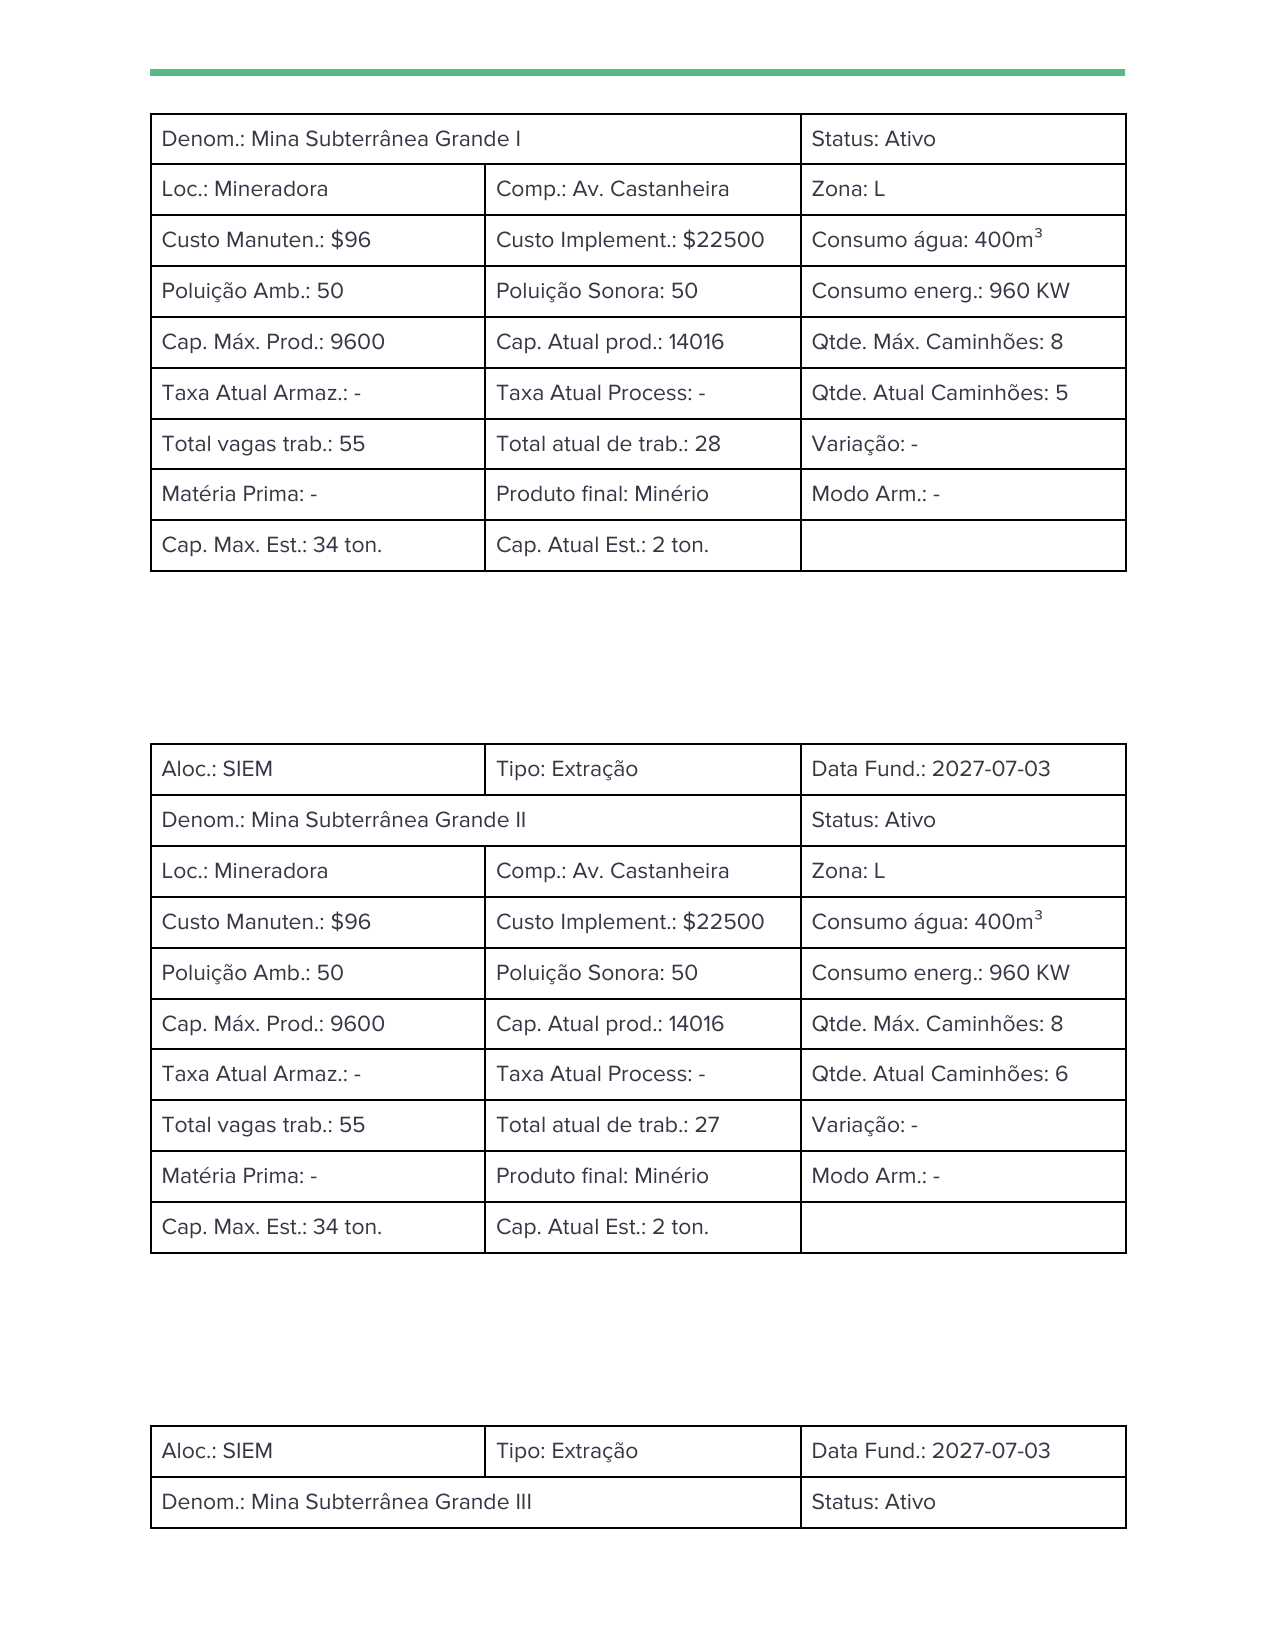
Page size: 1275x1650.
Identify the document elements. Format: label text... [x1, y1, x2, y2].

table_header Tipo: Extração [486, 745, 800, 794]
table_cell Variação: - [802, 1101, 1125, 1150]
table_cell Total atual de trab.: 27 [486, 1101, 800, 1150]
table_cell Status: Ativo [802, 115, 1125, 163]
table_cell [802, 521, 1125, 570]
table_cell Total atual de trab.: 28 [486, 420, 800, 468]
table_cell Denom.: Mina Subterrânea Grande I [152, 115, 800, 163]
table_cell Loc.: Mineradora [152, 847, 484, 896]
table_cell Loc.: Mineradora [152, 165, 484, 214]
table_cell Zona: L [802, 165, 1125, 214]
table_cell Modo Arm.: - [802, 1152, 1125, 1201]
table_cell Total vagas trab.: 55 [152, 420, 484, 468]
table_cell Status: Ativo [802, 1478, 1125, 1527]
table_cell Consumo água: 400m³ [802, 216, 1125, 265]
table_cell Consumo energ.: 960 KW [802, 267, 1125, 316]
table_cell [802, 1203, 1125, 1252]
table_cell Zona: L [802, 847, 1125, 896]
table_cell Modo Arm.: - [802, 470, 1125, 519]
table_cell Matéria Prima: - [152, 1152, 484, 1201]
table_header Data Fund.: 2027-07-03 [802, 745, 1125, 794]
table_cell Total vagas trab.: 55 [152, 1101, 484, 1150]
table_cell Poluição Amb.: 50 [152, 949, 484, 997]
table_cell Taxa Atual Process: - [486, 369, 800, 417]
table_cell Matéria Prima: - [152, 470, 484, 519]
table_cell Poluição Sonora: 50 [486, 949, 800, 997]
table_cell Comp.: Av. Castanheira [486, 847, 800, 896]
table_header Aloc.: SIEM [152, 1427, 484, 1476]
table_cell Custo Manuten.: $96 [152, 216, 484, 265]
table_cell Custo Implement.: $22500 [486, 898, 800, 947]
table_cell Denom.: Mina Subterrânea Grande III [152, 1478, 800, 1527]
table_cell Cap. Atual Est.: 2 ton. [486, 1203, 800, 1252]
table_cell Variação: - [802, 420, 1125, 468]
table_cell Qtde. Máx. Caminhões: 8 [802, 1000, 1125, 1048]
table_header Data Fund.: 2027-07-03 [802, 1427, 1125, 1476]
table_cell Qtde. Máx. Caminhões: 8 [802, 318, 1125, 367]
table_cell Poluição Sonora: 50 [486, 267, 800, 316]
table_cell Cap. Atual prod.: 14016 [486, 1000, 800, 1048]
table_cell Taxa Atual Process: - [486, 1050, 800, 1099]
table_cell Consumo água: 400m³ [802, 898, 1125, 947]
table_cell Qtde. Atual Caminhões: 6 [802, 1050, 1125, 1099]
table_cell Taxa Atual Armaz.: - [152, 1050, 484, 1099]
table_cell Poluição Amb.: 50 [152, 267, 484, 316]
table_cell Cap. Atual prod.: 14016 [486, 318, 800, 367]
table_cell Cap. Max. Est.: 34 ton. [152, 1203, 484, 1252]
table_cell Comp.: Av. Castanheira [486, 165, 800, 214]
table_cell Qtde. Atual Caminhões: 5 [802, 369, 1125, 417]
table_cell Cap. Atual Est.: 2 ton. [486, 521, 800, 570]
table_cell Produto final: Minério [486, 470, 800, 519]
table_cell Cap. Máx. Prod.: 9600 [152, 1000, 484, 1048]
table_header Tipo: Extração [486, 1427, 800, 1476]
picture [150, 69, 1125, 76]
table_cell Denom.: Mina Subterrânea Grande II [152, 796, 800, 845]
table_cell Custo Implement.: $22500 [486, 216, 800, 265]
table_header Aloc.: SIEM [152, 745, 484, 794]
table_cell Cap. Máx. Prod.: 9600 [152, 318, 484, 367]
table_cell Cap. Max. Est.: 34 ton. [152, 521, 484, 570]
table_cell Custo Manuten.: $96 [152, 898, 484, 947]
table_cell Produto final: Minério [486, 1152, 800, 1201]
table_cell Status: Ativo [802, 796, 1125, 845]
table_cell Consumo energ.: 960 KW [802, 949, 1125, 997]
table_cell Taxa Atual Armaz.: - [152, 369, 484, 417]
